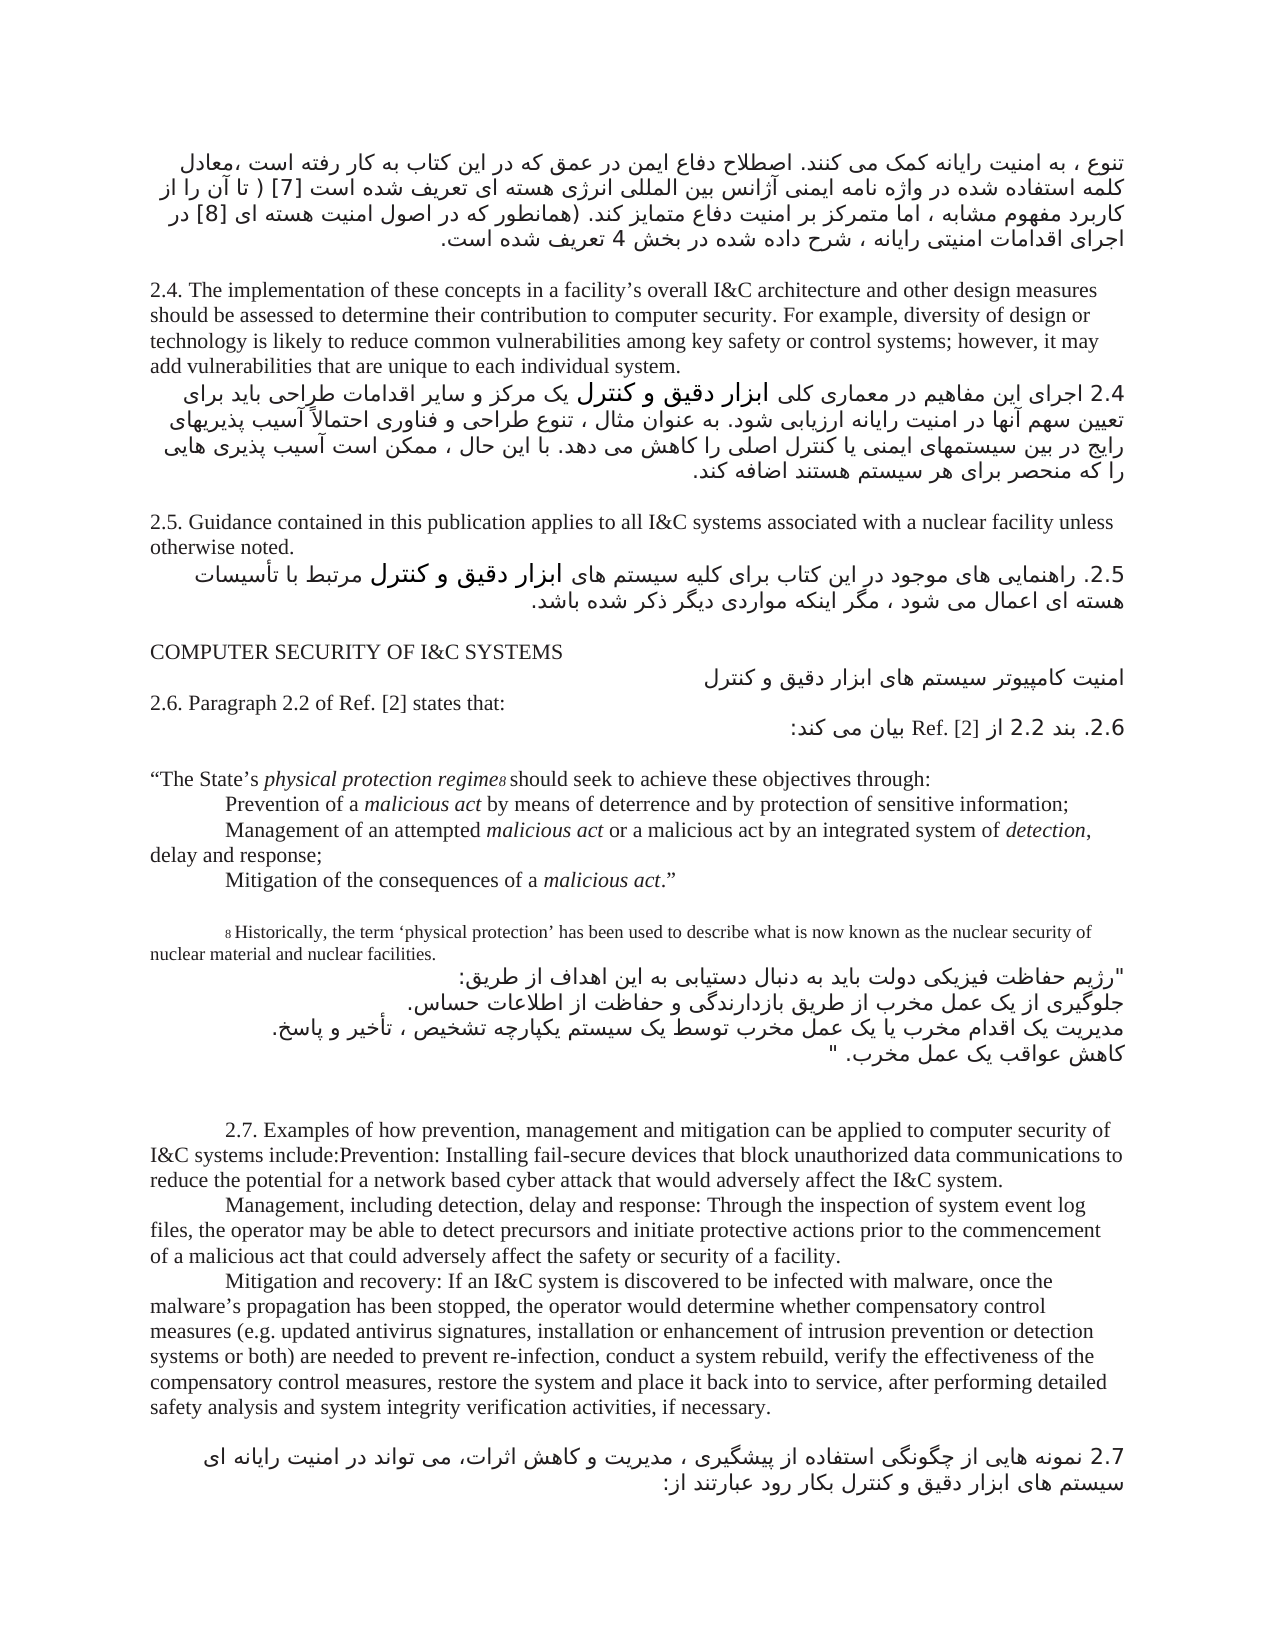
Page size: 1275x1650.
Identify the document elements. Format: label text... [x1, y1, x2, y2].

text 2.4. The implementation of these concepts in a facility’s overall I&C architecture and other design measures should be assessed to determine their contribution to computer security. For example, diversity of design or technology is likely to reduce common vulnerabilities among key safety or control systems; however, it may add vulnerabilities that are unique to each individual system. [150, 277, 1125, 378]
list Prevention of a malicious act by means of deterrence and by protection of sensitive information; [150, 791, 1125, 817]
text 2.5. راهنمایی های موجود در این کتاب برای کلیه سیستم های ابزار دقیق و کنترل مرتبط با تأسیسات هسته ای اعمال می شود ، مگر اینکه مواردی دیگر ذکر شده باشد. [150, 559, 1125, 614]
text “The State’s physical protection regime8 should seek to achieve these objectives through: [150, 766, 1125, 791]
list Management, including detection, delay and response: Through the inspection of system event log files, the operator may be able to detect precursors and initiate protective actions prior to the commencement of a malicious act that could adversely affect the safety or security of a facility. [150, 1192, 1125, 1268]
text 2.5. Guidance contained in this publication applies to all I&C systems associated with a nuclear facility unless otherwise noted. [150, 509, 1125, 559]
text کاهش عواقب یک عمل مخرب. " [150, 1041, 1125, 1066]
list Management of an attempted malicious act or a malicious act by an integrated system of detection, delay and response; [150, 817, 1125, 867]
list Mitigation of the consequences of a malicious act.” [150, 867, 1125, 892]
list Mitigation and recovery: If an I&C system is discovered to be infected with malware, once the malware’s propagation has been stopped, the operator would determine whether compensatory control measures (e.g. updated antivirus signatures, installation or enhancement of intrusion prevention or detection systems or both) are needed to prevent re-infection, conduct a system rebuild, verify the effectiveness of the compensatory control measures, restore the system and place it back into to service, after performing detailed safety analysis and system integrity verification activities, if necessary. [150, 1268, 1125, 1419]
text COMPUTER SECURITY OF I&C SYSTEMS [150, 639, 1125, 664]
text 2.4 اجرای این مفاهیم در معماری کلی ابزار دقیق و کنترل یک مرکز و سایر اقدامات طراحی باید برای تعیین سهم آنها در امنیت رایانه ارزیابی شود. به عنوان مثال ، تنوع طراحی و فناوری احتمالاً آسیب پذیریهای رایج در بین سیستمهای ایمنی یا کنترل اصلی را کاهش می دهد. با این حال ، ممکن است آسیب پذیری هایی را که منحصر برای هر سیستم هستند اضافه کند. [150, 378, 1125, 484]
text 2.7 نمونه هایی از چگونگی استفاده از پیشگیری ، مدیریت و کاهش اثرات، می تواند در امنیت رایانه ای سیستم های ابزار دقیق و کنترل بکار رود عبارتند از: [150, 1444, 1125, 1495]
text جلوگیری از یک عمل مخرب از طریق بازدارندگی و حفاظت از اطلاعات حساس. [150, 989, 1125, 1015]
text امنیت کامپیوتر سیستم های ابزار دقیق و کنترل [150, 664, 1125, 690]
text "رژیم حفاظت فیزیکی دولت باید به دنبال دستیابی به این اهداف از طریق: [150, 964, 1125, 989]
text 2.6. بند 2.2 از Ref. [2] بیان می کند: [150, 715, 1125, 741]
list 8 Historically, the term ‘physical protection’ has been used to describe what is now known as the nuclear security of nuclear material and nuclear facilities. [150, 921, 1125, 964]
list 2.7. Examples of how prevention, management and mitigation can be applied to computer security of I&C systems include:Prevention: Installing fail-secure devices that block unauthorized data communications to reduce the potential for a network based cyber attack that would adversely affect the I&C system. [150, 1117, 1125, 1192]
text 2.6. Paragraph 2.2 of Ref. [2] states that: [150, 690, 1125, 715]
text مدیریت یک اقدام مخرب یا یک عمل مخرب توسط یک سیستم یکپارچه تشخیص ، تأخیر و پاسخ. [150, 1015, 1125, 1041]
